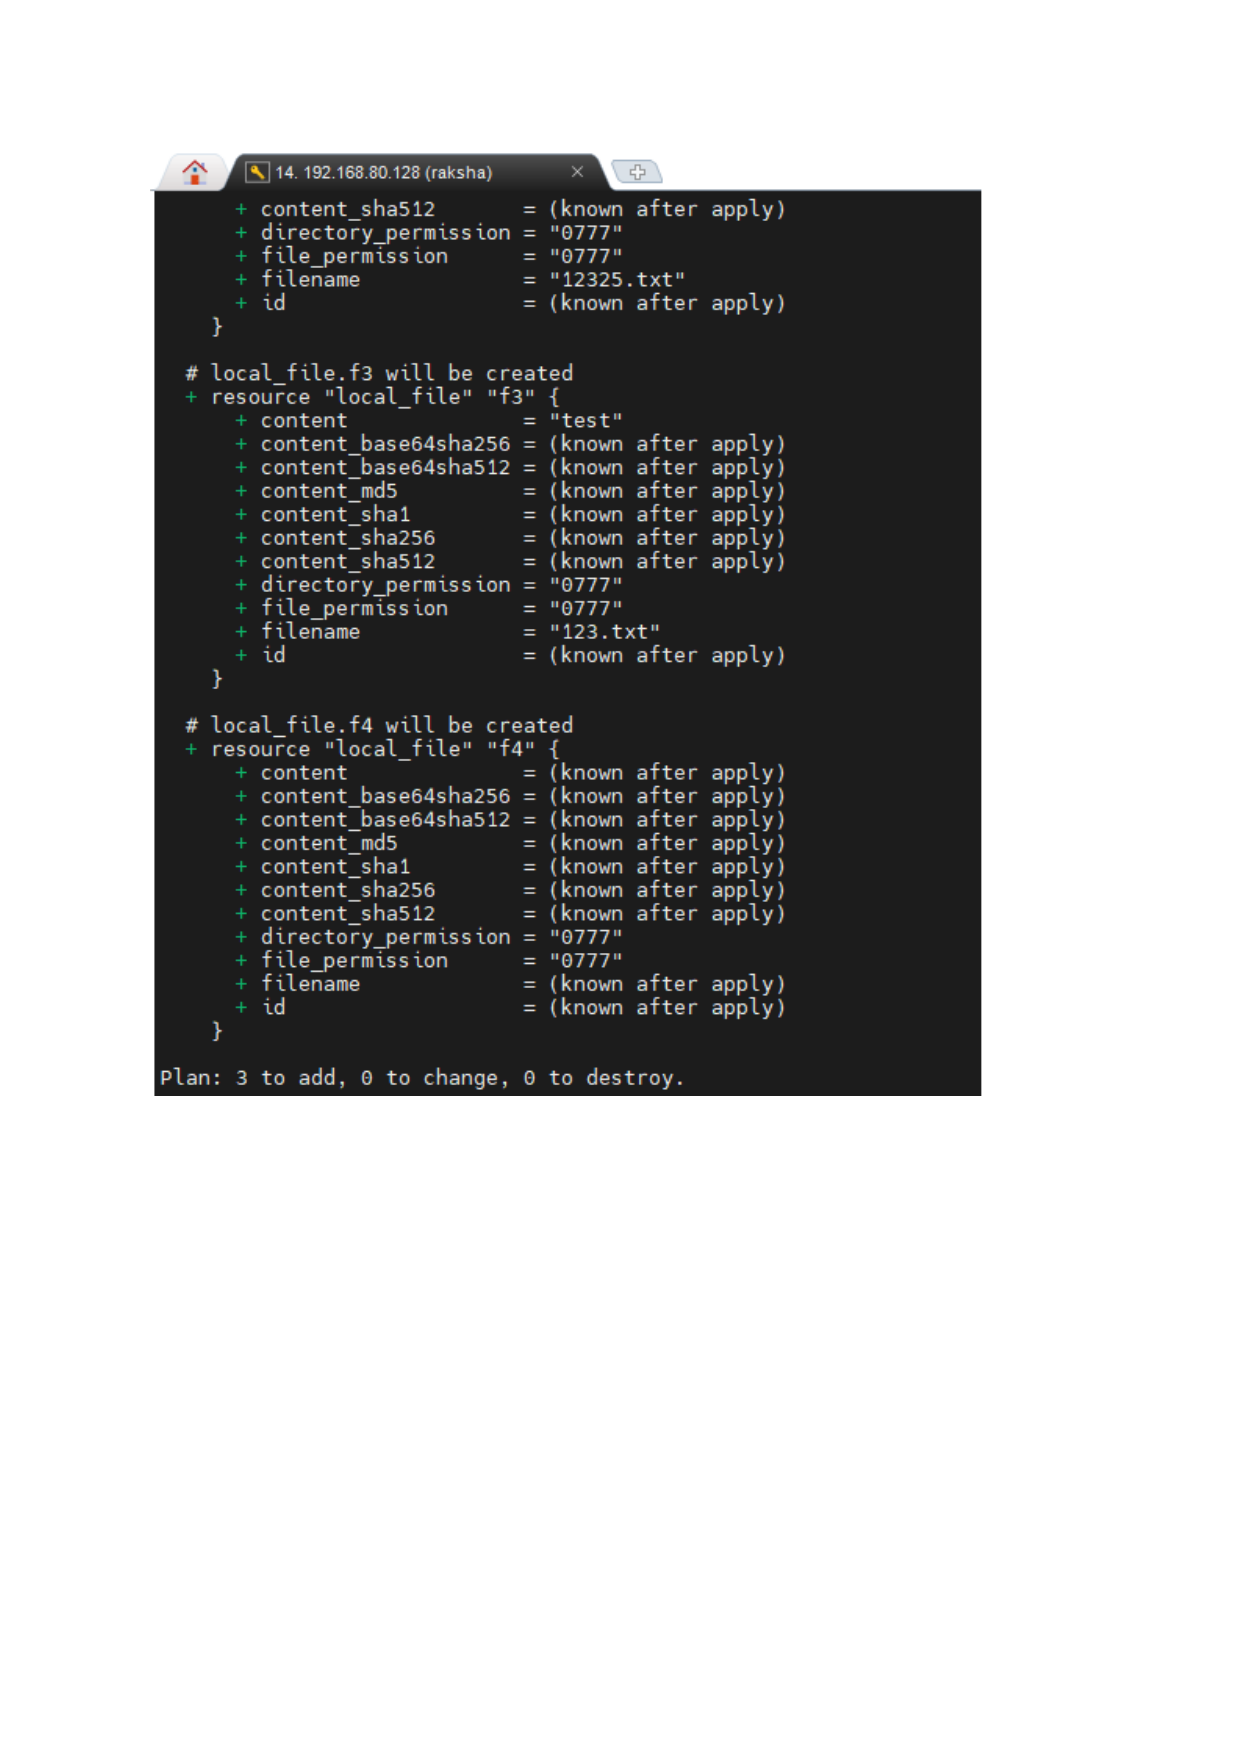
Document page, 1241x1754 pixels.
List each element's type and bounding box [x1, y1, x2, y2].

picture [150, 150, 982, 1096]
